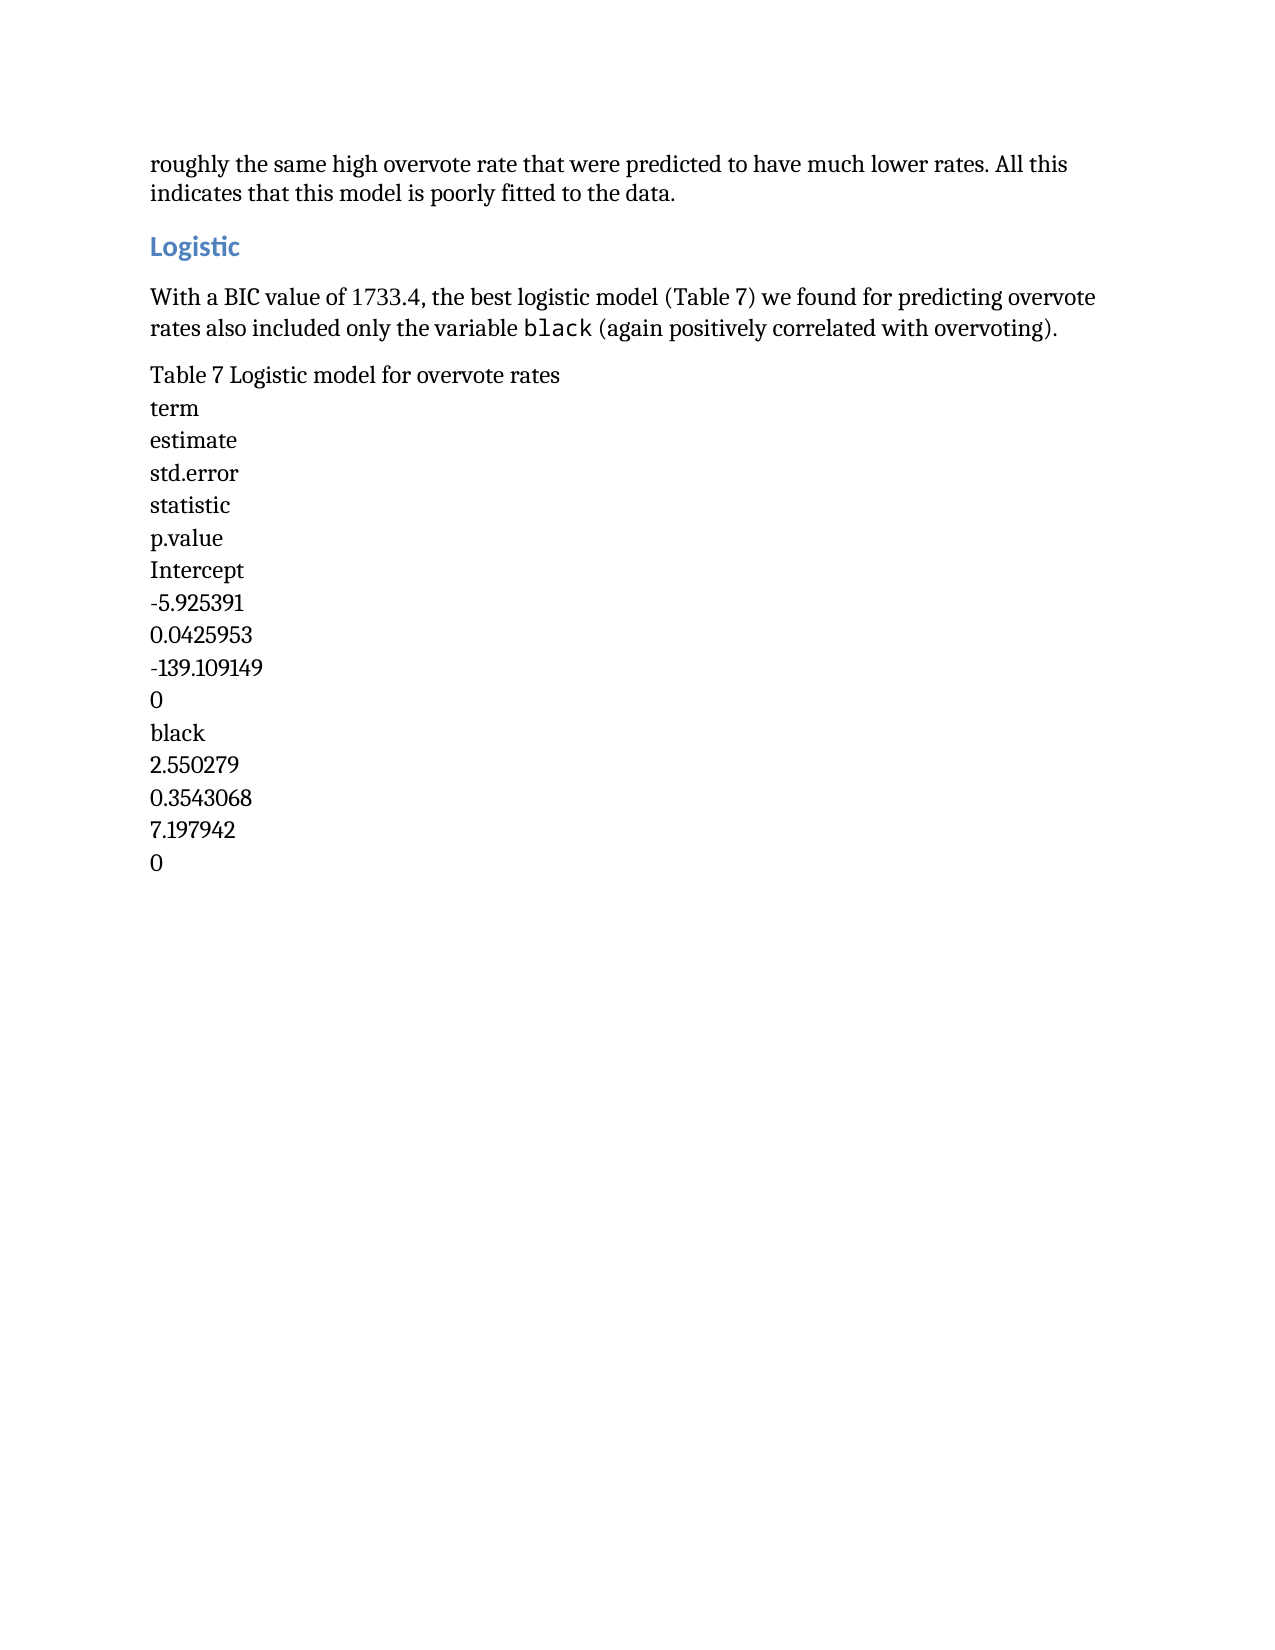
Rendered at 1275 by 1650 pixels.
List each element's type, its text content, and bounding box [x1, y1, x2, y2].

text estimate [150, 426, 1125, 455]
text -139.109149 [150, 654, 1125, 683]
text 2.550279 [150, 751, 1125, 780]
text With a BIC value of , the best logistic model (Table 7) we found for predicting overvote rates also included only the variable black (again positively correlated with overvoting). [150, 283, 1125, 343]
text Intercept [150, 556, 1125, 585]
text p.value [150, 524, 1125, 553]
text 0 [150, 849, 1125, 878]
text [150, 150, 1125, 207]
text 0 [150, 686, 1125, 715]
text 7.197942 [150, 816, 1125, 845]
subtitle Logistic [150, 228, 1125, 264]
text 0.3543068 [150, 784, 1125, 813]
text 0.0425953 [150, 621, 1125, 650]
text term [150, 394, 1125, 423]
text Table 7 Logistic model for overvote rates [150, 361, 1125, 390]
text std.error [150, 459, 1125, 488]
text black [150, 719, 1125, 748]
text statistic [150, 491, 1125, 520]
text -5.925391 [150, 589, 1125, 618]
